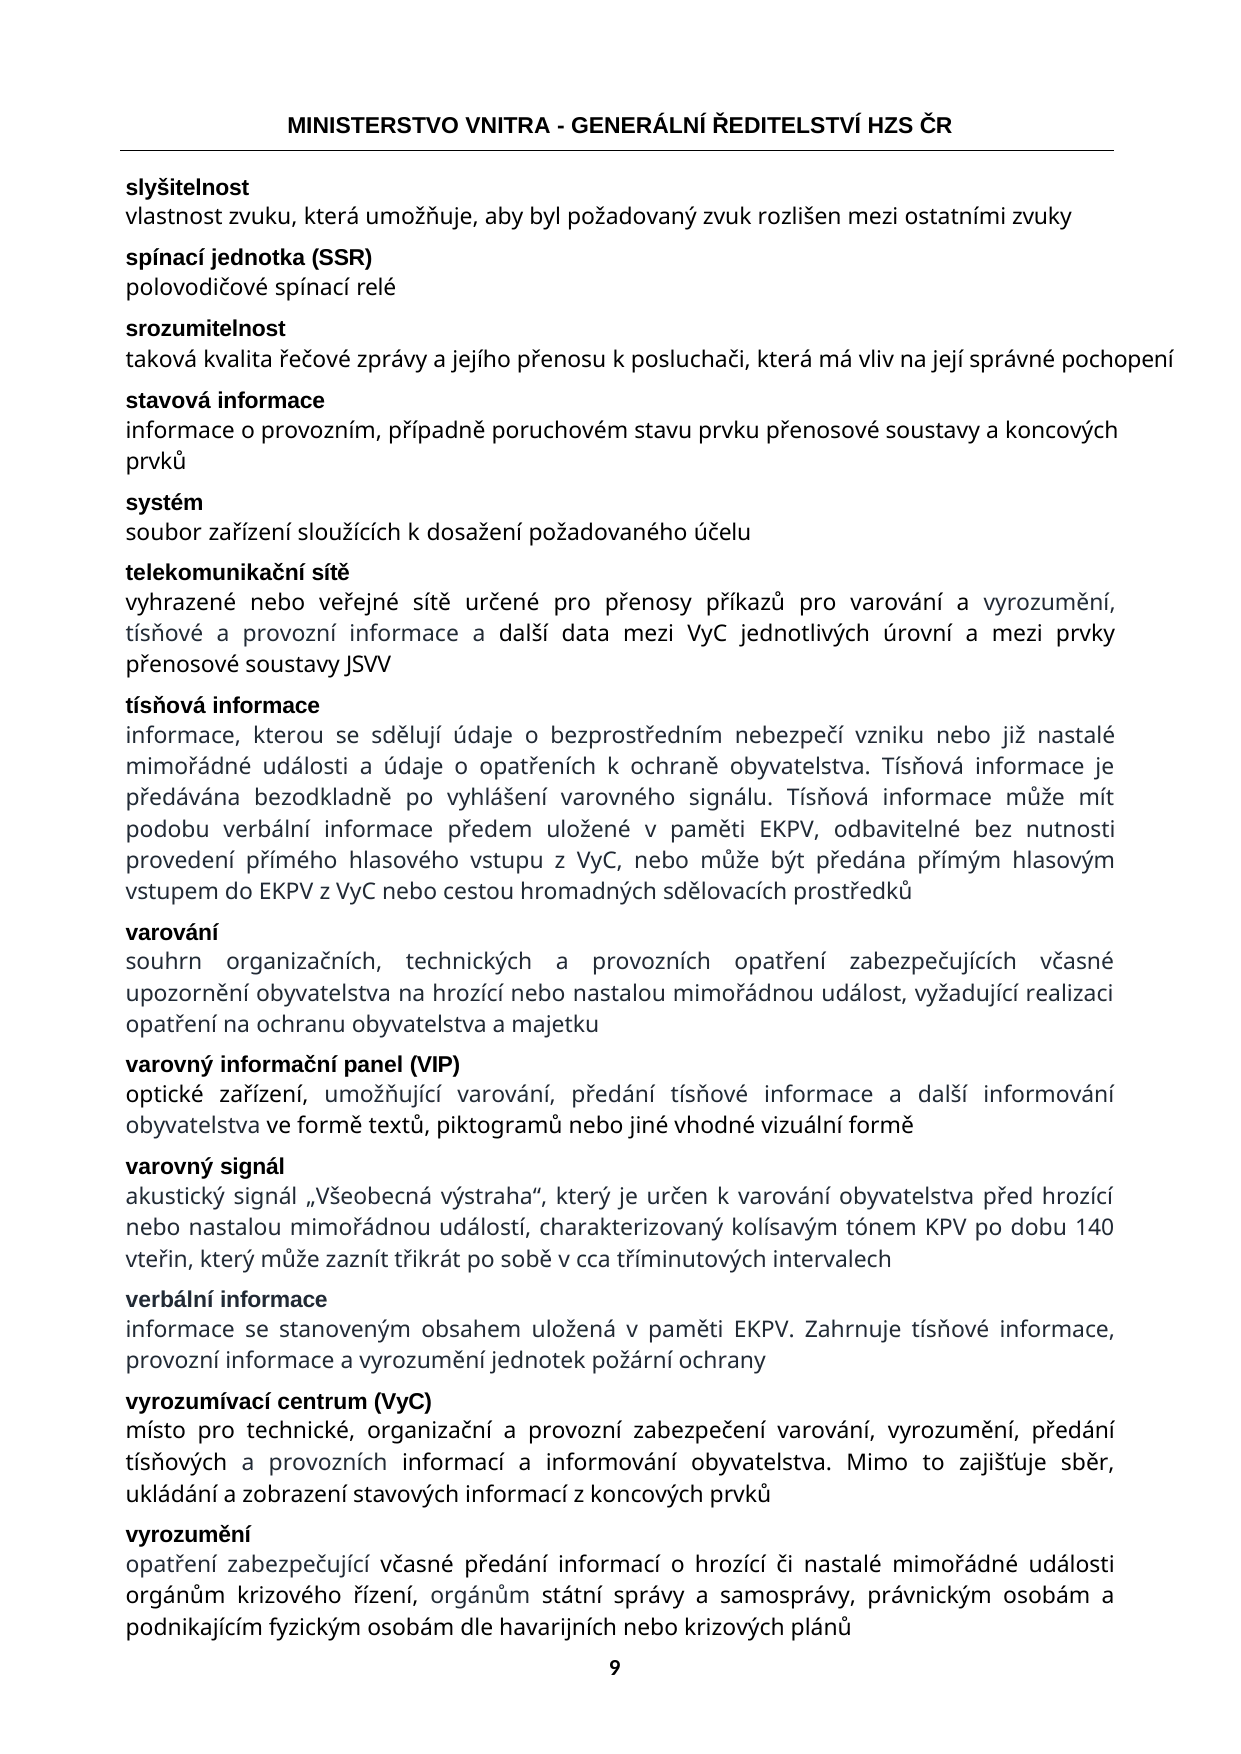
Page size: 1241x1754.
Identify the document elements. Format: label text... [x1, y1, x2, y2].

subtitle varovný signál [125, 1153, 1181, 1179]
subtitle slyšitelnost [125, 173, 1181, 200]
subtitle systém [125, 489, 1181, 515]
text souhrn organizačních, technických a provozních opatření zabezpečujících včasné upozornění obyvatelstva na hrozící nebo nastalou mimořádnou událost, vyžadující realizaci opatření na ochranu obyvatelstva a majetku [125, 945, 1115, 1039]
text informace, kterou se sdělují údaje o bezprostředním nebezpečí vzniku nebo již nastalé mimořádné události a údaje o opatřeních k ochraně obyvatelstva. Tísňová informace je předávána bezodkladně po vyhlášení varovného signálu. Tísňová informace může mít podobu verbální informace předem uložené v paměti EKPV, odbavitelné bez nutnosti provedení přímého hlasového vstupu z VyC, nebo může být předána přímým hlasovým vstupem do EKPV z VyC nebo cestou hromadných sdělovacích prostředků [125, 719, 1115, 906]
text polovodičové spínací relé [125, 271, 1181, 302]
text soubor zařízení sloužících k dosažení požadovaného účelu [125, 516, 1181, 547]
text informace o provozním, případně poruchovém stavu prvku přenosové soustavy a koncových prvků [125, 414, 1181, 476]
subtitle srozumitelnost [125, 315, 1181, 341]
text informace se stanoveným obsahem uložená v paměti EKPV. Zahrnuje tísňové informace, provozní informace a vyrozumění jednotek požární ochrany [125, 1313, 1115, 1375]
subtitle tísňová informace [125, 692, 1181, 718]
text místo pro technické, organizační a provozní zabezpečení varování, vyrozumění, předání tísňových a provozních informací a informování obyvatelstva. Mimo to zajišťuje sběr, ukládání a zobrazení stavových informací z koncových prvků [125, 1414, 1115, 1509]
subtitle varovný informační panel (VIP) [125, 1051, 1181, 1078]
subtitle varování [125, 919, 1181, 945]
text vlastnost zvuku, která umožňuje, aby byl požadovaný zvuk rozlišen mezi ostatními zvuky [125, 200, 1181, 231]
text optické zařízení, umožňující varování, předání tísňové informace a další informování obyvatelstva ve formě textů, piktogramů nebo jiné vhodné vizuální formě [125, 1078, 1115, 1141]
text akustický signál „Všeobecná výstraha“, který je určen k varování obyvatelstva před hrozící nebo nastalou mimořádnou událostí, charakterizovaný kolísavým tónem KPV po dobu 140 vteřin, který může zaznít třikrát po sobě v cca tříminutových intervalech [125, 1179, 1115, 1274]
text vyhrazené nebo veřejné sítě určené pro přenosy příkazů pro varování a vyrozumění, tísňové a provozní informace a další data mezi VyC jednotlivých úrovní a mezi prvky přenosové soustavy JSVV [125, 586, 1115, 679]
subtitle spínací jednotka (SSR) [125, 244, 1181, 271]
subtitle vyrozumívací centrum (VyC) [125, 1388, 1181, 1414]
subtitle telekomunikační sítě [125, 559, 1181, 586]
subtitle verbální informace [125, 1286, 1181, 1312]
subtitle stavová informace [125, 387, 1181, 414]
subtitle vyrozumění [125, 1521, 1181, 1547]
text opatření zabezpečující včasné předání informací o hrozící či nastalé mimořádné události orgánům krizového řízení, orgánům státní správy a samosprávy, právnickým osobám a podnikajícím fyzickým osobám dle havarijních nebo krizových plánů [125, 1548, 1115, 1642]
text taková kvalita řečové zprávy a jejího přenosu k posluchači, která má vliv na její správné pochopení [125, 343, 1181, 374]
